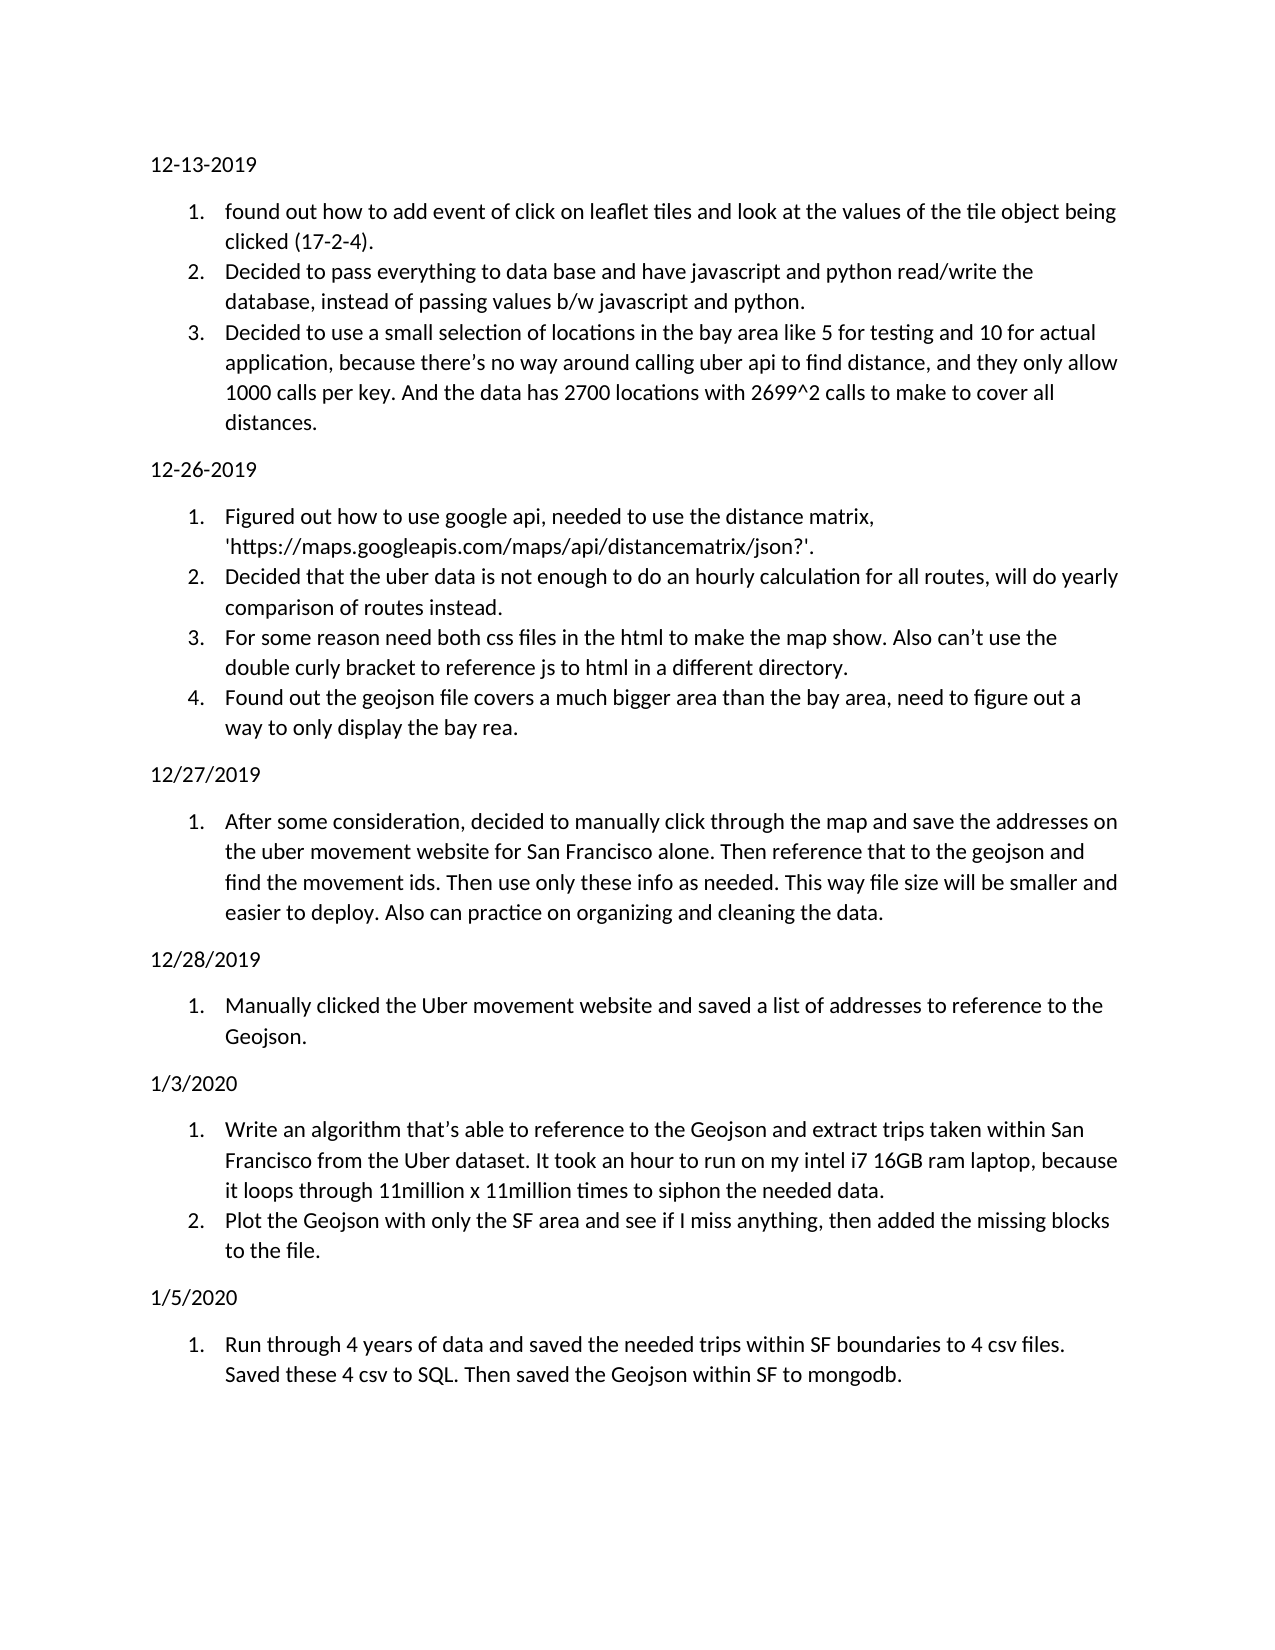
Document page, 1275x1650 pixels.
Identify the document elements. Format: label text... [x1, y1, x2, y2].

list Figured out how to use google api, needed to use the distance matrix, 'https://maps.googleapis.com/maps/api/distancematrix/json?'. [187, 502, 1125, 560]
text 12-13-2019 [150, 150, 1125, 178]
list After some consideration, decided to manually click through the map and save the addresses on the uber movement website for San Francisco alone. Then reference that to the geojson and find the movement ids. Then use only these info as needed. This way file size will be smaller and easier to deploy. Also can practice on organizing and cleaning the data. [187, 807, 1125, 926]
list For some reason need both css files in the html to make the map show. Also can’t use the double curly bracket to reference js to html in a different directory. [187, 623, 1125, 681]
list found out how to add event of click on leaflet tiles and look at the values of the tile object being clicked (17-2-4). [187, 197, 1125, 255]
list Plot the Geojson with only the SF area and see if I miss anything, then added the missing blocks to the file. [187, 1206, 1125, 1264]
list Decided to use a small selection of locations in the bay area like 5 for testing and 10 for actual application, because there’s no way around calling uber api to find distance, and they only allow 1000 calls per key. And the data has 2700 locations with 2699^2 calls to make to cover all distances. [187, 318, 1125, 436]
list Decided that the uber data is not enough to do an hourly calculation for all routes, will do yearly comparison of routes instead. [187, 562, 1125, 621]
text 12-26-2019 [150, 455, 1125, 483]
text 1/3/2020 [150, 1069, 1125, 1097]
text 1/5/2020 [150, 1283, 1125, 1311]
list Manually clicked the Uber movement website and saved a list of addresses to reference to the Geojson. [187, 992, 1125, 1050]
list Run through 4 years of data and saved the needed trips within SF boundaries to 4 csv files. Saved these 4 csv to SQL. Then saved the Geojson within SF to mongodb. [187, 1330, 1125, 1388]
list Decided to pass everything to data base and have javascript and python read/write the database, instead of passing values b/w javascript and python. [187, 257, 1125, 316]
list Write an algorithm that’s able to reference to the Geojson and extract trips taken within San Francisco from the Uber dataset. It took an hour to run on my intel i7 16GB ram laptop, because it loops through 11million x 11million times to siphon the needed data. [187, 1116, 1125, 1204]
text 12/27/2019 [150, 760, 1125, 788]
text 12/28/2019 [150, 945, 1125, 973]
list Found out the geojson file covers a much bigger area than the bay area, need to figure out a way to only display the bay rea. [187, 683, 1125, 742]
